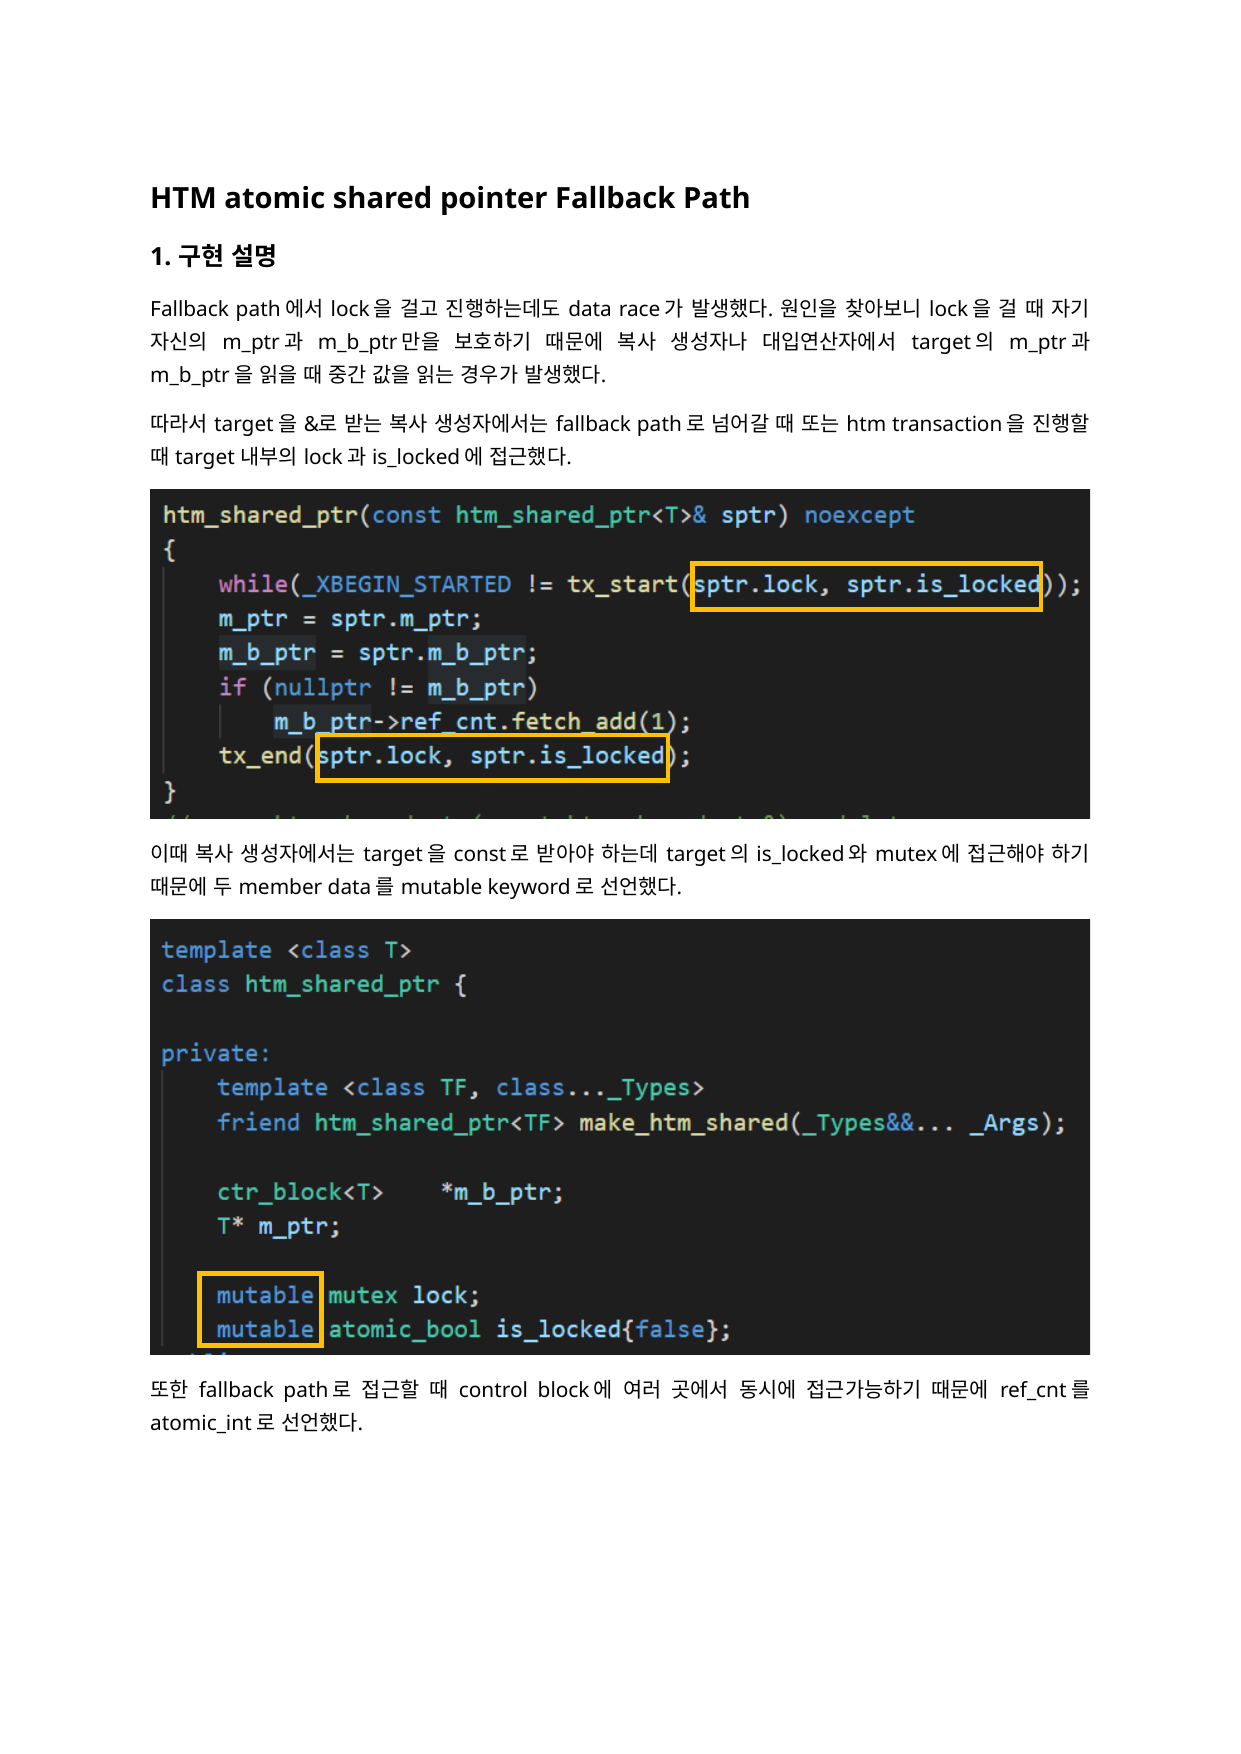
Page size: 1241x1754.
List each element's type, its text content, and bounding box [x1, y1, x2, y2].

text Fallback path에서 lock을 걸고 진행하는데도 data race가 발생했다. 원인을 찾아보니 lock을 걸 때 자기 자신의 m_ptr과 m_b_ptr만을 보호하기 때문에 복사 생성자나 대입연산자에서 target의 m_ptr과 m_b_ptr을 읽을 때 중간 값을 읽는 경우가 발생했다. [150, 292, 1090, 388]
picture [150, 919, 1091, 1355]
text 따라서 target을 &로 받는 복사 생성자에서는 fallback path로 넘어갈 때 또는 htm transaction을 진행할 때 target 내부의 lock과 is_locked에 접근했다. [150, 407, 1090, 470]
text HTM atomic shared pointer Fallback Path [150, 177, 1090, 217]
text 이때 복사 생성자에서는 target을 const로 받아야 하는데 target의 is_locked와 mutex에 접근해야 하기 때문에 두 member data를 mutable keyword로 선언했다. [150, 837, 1090, 901]
text 또한 fallback path로 접근할 때 control block에 여러 곳에서 동시에 접근가능하기 때문에 ref_cnt를 atomic_int로 선언했다. [150, 1373, 1090, 1436]
picture [150, 489, 1091, 819]
text 1. 구현 설명 [150, 237, 1090, 273]
